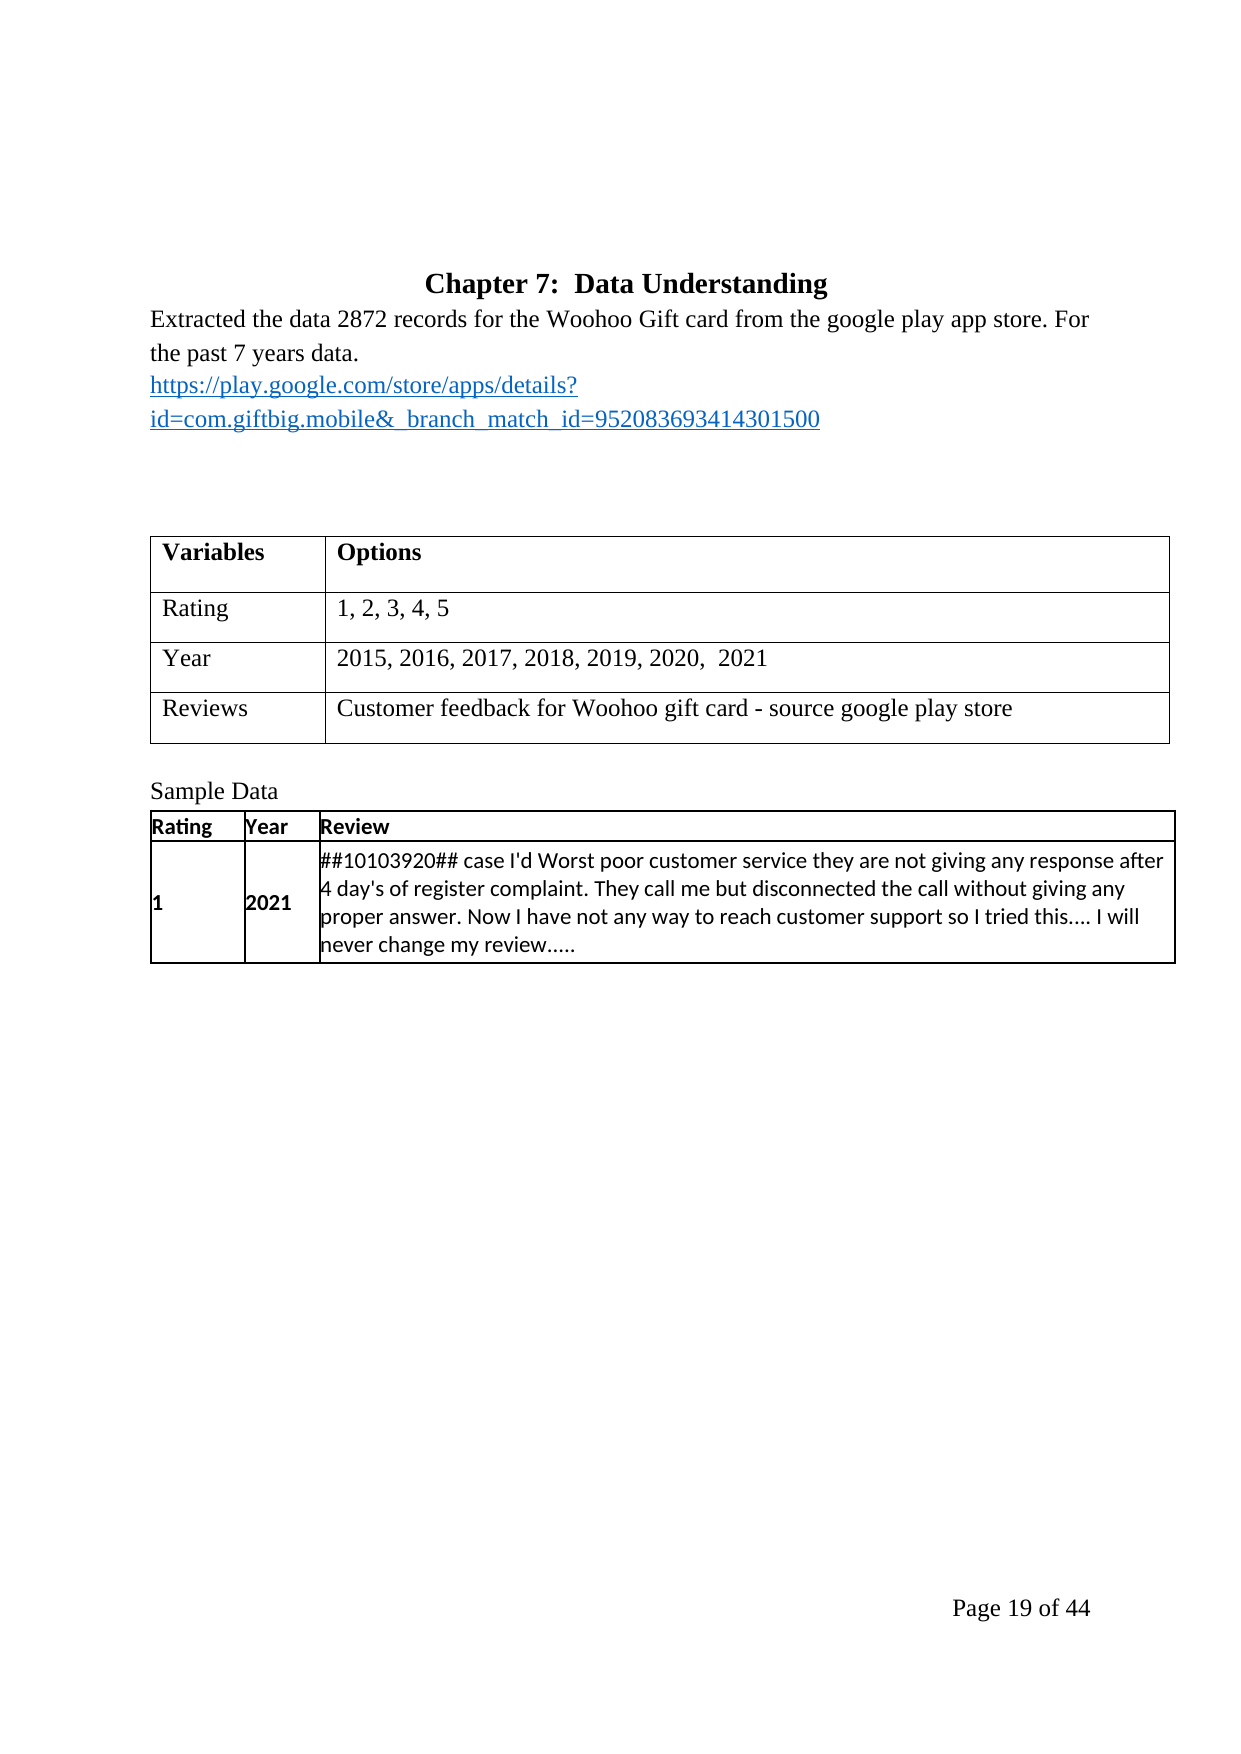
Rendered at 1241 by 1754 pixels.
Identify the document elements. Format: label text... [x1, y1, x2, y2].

table_cell Reviews [151, 693, 325, 742]
table_cell 2021 [246, 842, 319, 962]
table_header Review [321, 812, 1174, 840]
table_cell 2015, 2016, 2017, 2018, 2019, 2020, 2021 [326, 643, 1169, 692]
table_cell Customer feedback for Woohoo gift card - source google play store [326, 693, 1169, 742]
subtitle Chapter 7: Data Understanding [150, 266, 1102, 299]
table_cell Rating [151, 593, 325, 642]
table_cell Year [151, 643, 325, 692]
text https://play.google.com/store/apps/details?id=com.giftbig.mobile&_branch_match_id=952083693414301500 [150, 371, 1090, 432]
table_header Year [246, 812, 319, 840]
table_header Variables [151, 537, 325, 592]
table_header Options [326, 537, 1169, 592]
text Sample Data [150, 776, 1090, 805]
table_cell ##10103920## case I'd Worst poor customer service they are not giving any response after 4 day's of register complaint. They call me but disconnected the call without giving any proper answer. Now I have not any way to reach customer support so I tried this.... I will never change my review..... [321, 842, 1174, 962]
table_header Rating [152, 812, 244, 840]
table_cell 1, 2, 3, 4, 5 [326, 593, 1169, 642]
text Extracted the data 2872 records for the Woohoo Gift card from the google play app store. For the past 7 years data. [150, 304, 1090, 366]
table_cell 1 [152, 842, 244, 962]
